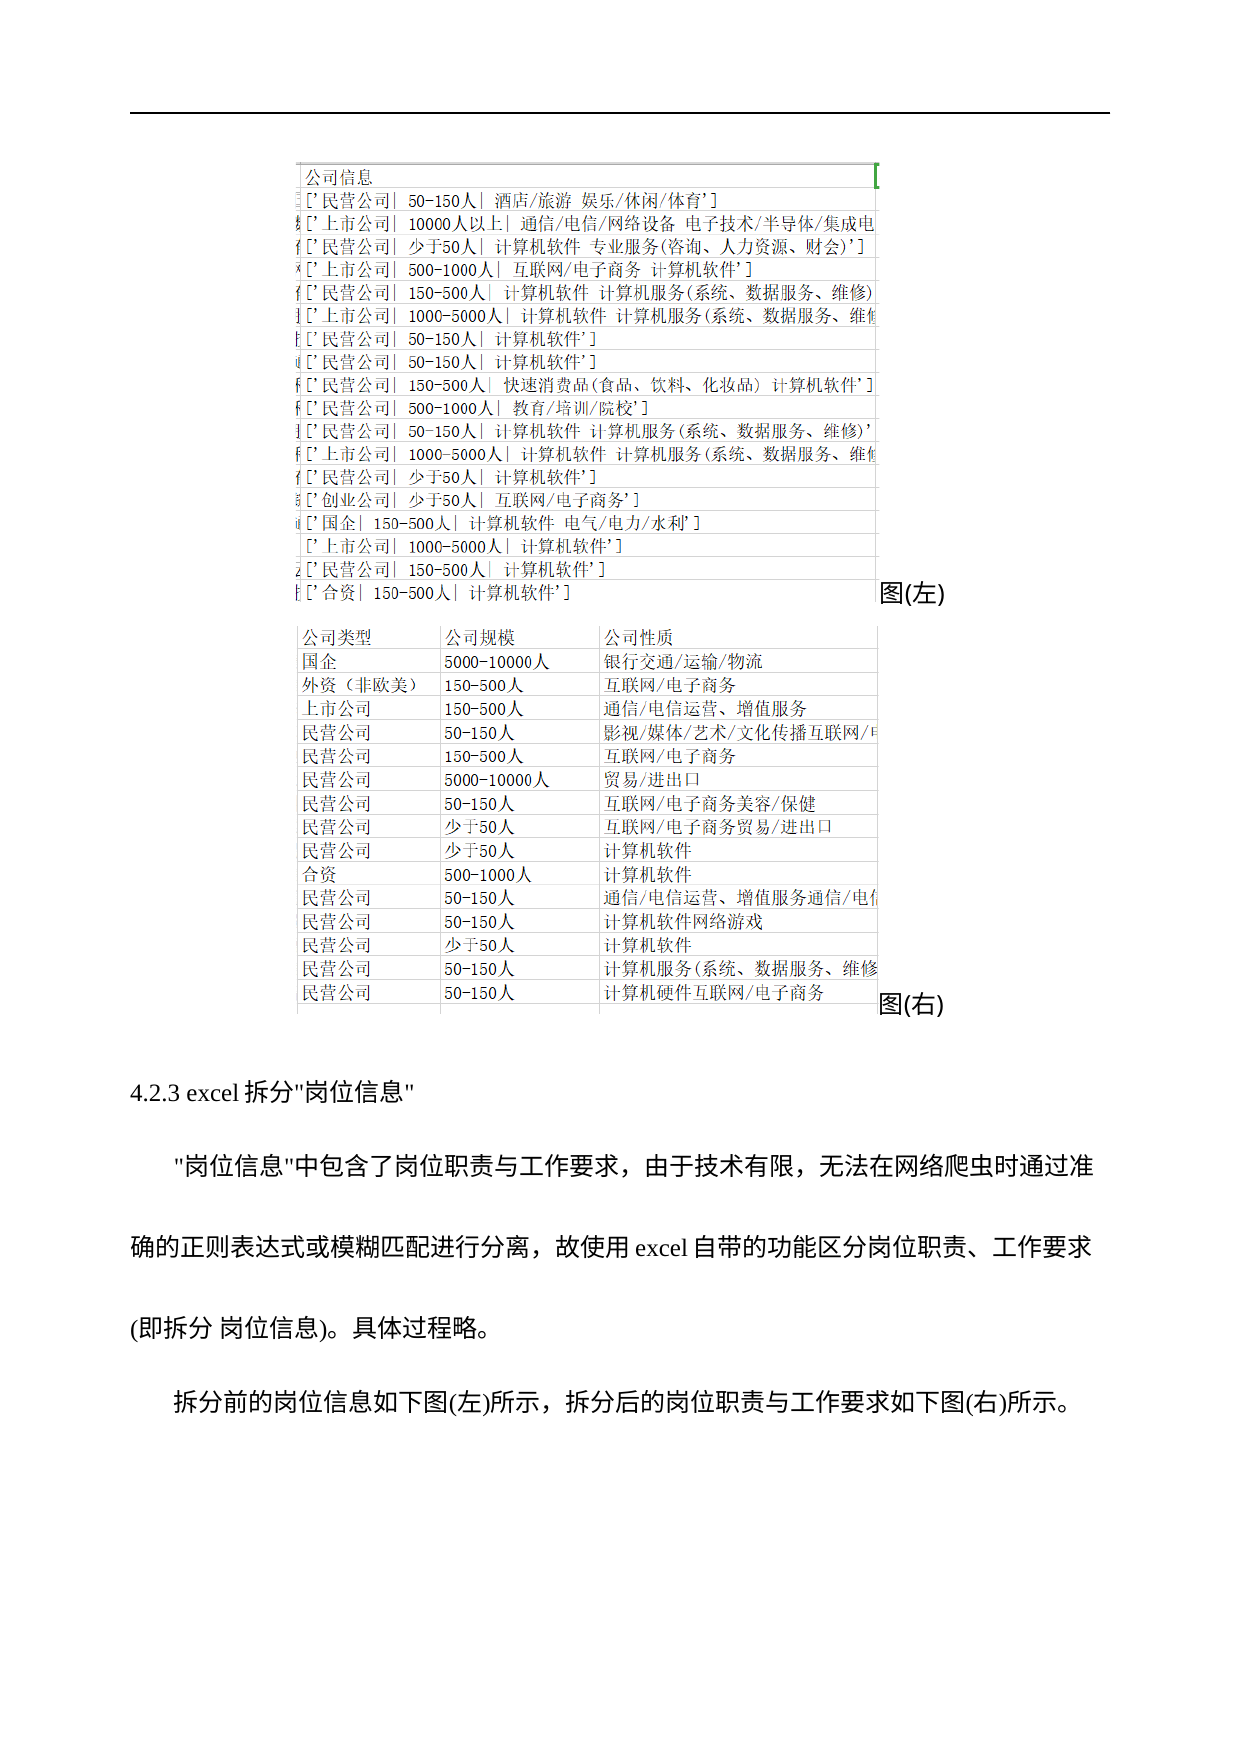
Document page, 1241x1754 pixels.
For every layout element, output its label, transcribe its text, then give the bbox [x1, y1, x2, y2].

picture [296, 626, 879, 1014]
text 拆分前的岗位信息如下图(左)所示，拆分后的岗位职责与工作要求如下图(右)所示。 [130, 1368, 1110, 1433]
text 4.2.3 excel拆分"岗位信息" [130, 1058, 1110, 1123]
text "岗位信息"中包含了岗位职责与工作要求，由于技术有限，无法在网络爬虫时通过准确的正则表达式或模糊匹配进行分离，故使用excel自带的功能区分岗位职责、工作要求 (即拆分 岗位信息)。具体过程略。 [130, 1132, 1110, 1359]
picture [295, 162, 880, 602]
